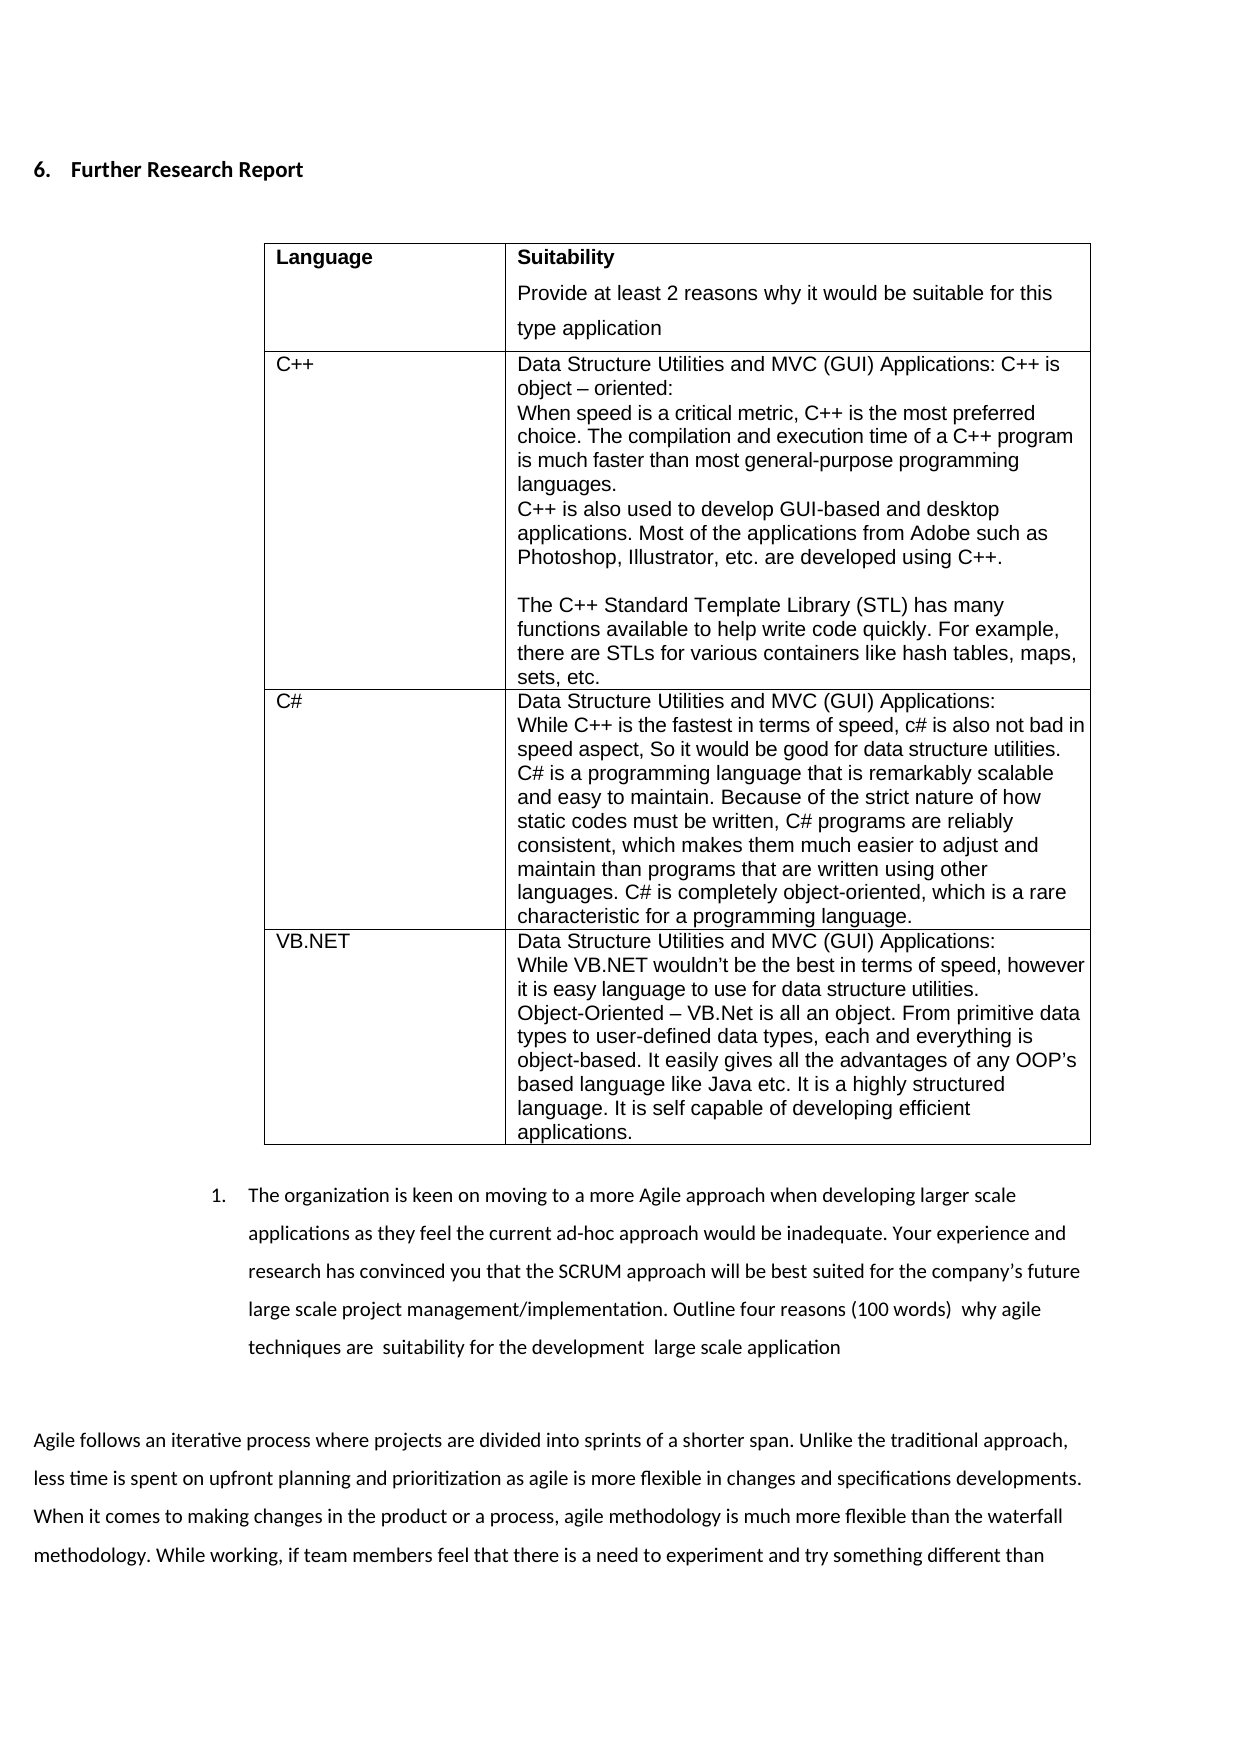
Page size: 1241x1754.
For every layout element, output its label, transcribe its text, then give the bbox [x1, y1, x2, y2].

table_cell Data Structure Utilities and MVC (GUI) Applications: While C++ is the fastest in terms of speed, c# is also not bad in speed aspect, So it would be good for data structure utilities. C# is a programming language that is remarkably scalable and easy to maintain. Because of the strict nature of how static codes must be written, C# programs are reliably consistent, which makes them much easier to adjust and maintain than programs that are written using other languages. C# is completely object-oriented, which is a rare characteristic for a programming language. [506, 690, 1090, 928]
table_cell C# [265, 690, 505, 928]
list Further Research Report [33, 155, 1105, 183]
list The organization is keen on moving to a more Agile approach when developing larger scale applications as they feel the current ad-hoc approach would be inadequate. Your experience and research has convinced you that the SCRUM approach will be best suited for the company’s future large scale project management/implementation. Outline four reasons (100 words) why agile techniques are suitability for the development large scale application [211, 1182, 1088, 1360]
table_cell Data Structure Utilities and MVC (GUI) Applications: While VB.NET wouldn’t be the best in terms of speed, however it is easy language to use for data structure utilities. Object-Oriented – VB.Net is all an object. From primitive data types to user-defined data types, each and everything is object-based. It easily gives all the advantages of any OOP’s based language like Java etc. It is a highly structured language. It is self capable of developing efficient applications. [506, 930, 1090, 1144]
table_header Suitability Provide at least 2 reasons why it would be suitable for this type application [506, 244, 1090, 351]
table_header Language [265, 244, 505, 351]
table_cell Data Structure Utilities and MVC (GUI) Applications: C++ is object – oriented: When speed is a critical metric, C++ is the most preferred choice. The compilation and execution time of a C++ program is much faster than most general-purpose programming languages. C++ is also used to develop GUI-based and desktop applications. Most of the applications from Adobe such as Photoshop, Illustrator, etc. are developed using C++. The C++ Standard Template Library (STL) has many functions available to help write code quickly. For example, there are STLs for various containers like hash tables, maps, sets, etc. [506, 352, 1090, 689]
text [33, 1427, 1105, 1567]
table_cell VB.NET [265, 930, 505, 1144]
table_cell C++ [265, 352, 505, 689]
